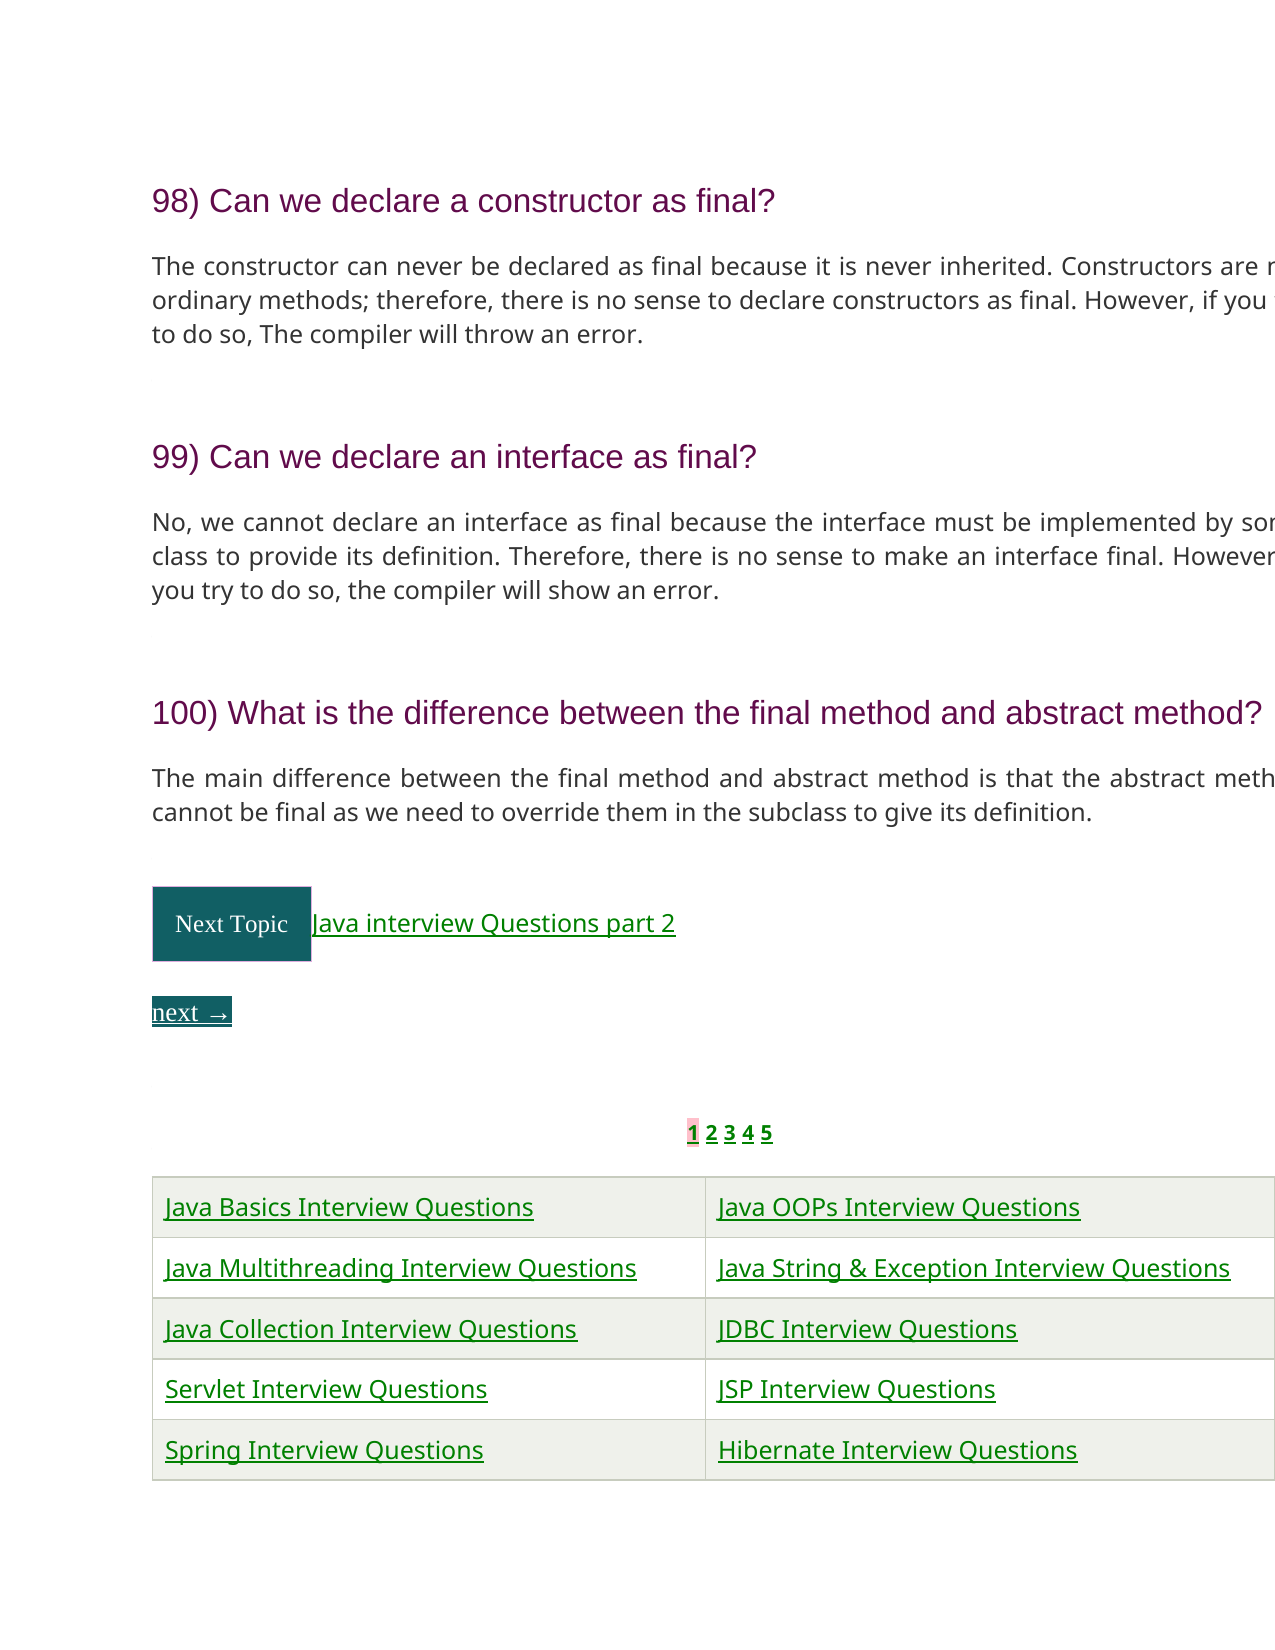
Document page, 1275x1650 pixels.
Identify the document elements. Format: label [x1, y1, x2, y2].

table_header [150, 150, 1275, 1482]
